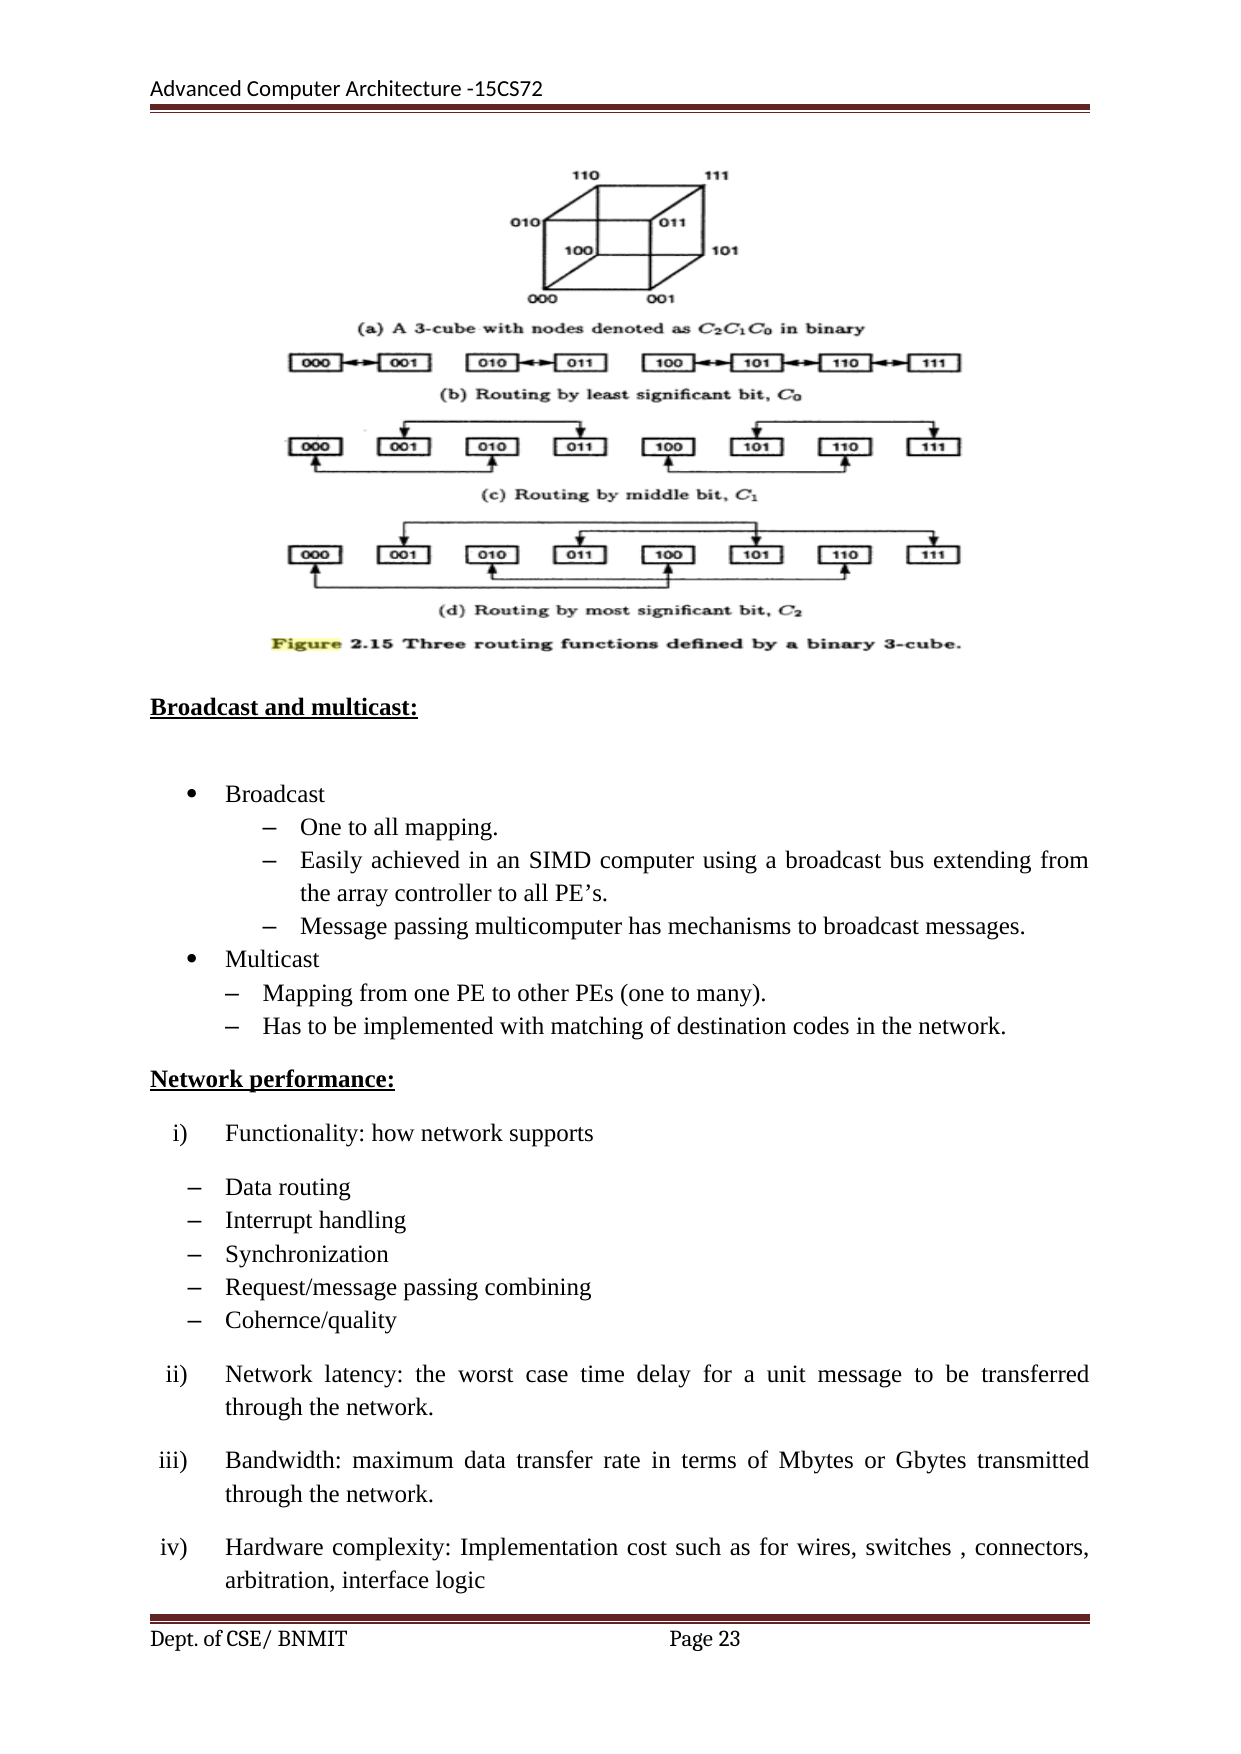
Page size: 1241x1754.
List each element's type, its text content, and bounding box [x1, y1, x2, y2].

list Data routing [187, 1172, 1090, 1201]
list Functionality: how network supports [187, 1118, 1090, 1147]
list Broadcast [187, 779, 1090, 808]
text Network performance: [150, 1064, 1090, 1093]
list Synchronization [187, 1238, 1090, 1267]
list Network latency: the worst case time delay for a unit message to be transferred through the network. [187, 1359, 1090, 1421]
list Cohernce/quality [187, 1305, 1090, 1334]
list Interrupt handling [187, 1205, 1090, 1234]
text Broadcast and multicast: [150, 692, 1090, 721]
list Request/message passing combining [187, 1272, 1090, 1301]
list Mapping from one PE to other PEs (one to many). [225, 977, 1090, 1006]
list Multicast [187, 944, 1090, 973]
picture [150, 150, 1015, 668]
list Has to be implemented with matching of destination codes in the network. [225, 1011, 1090, 1039]
list Easily achieved in an SIMD computer using a broadcast bus extending from the array controller to all PE’s. [262, 845, 1090, 907]
list Hardware complexity: Implementation cost such as for wires, switches , connectors, arbitration, interface logic [187, 1532, 1090, 1594]
list Message passing multicomputer has mechanisms to broadcast messages. [262, 911, 1090, 940]
list One to all mapping. [262, 812, 1090, 841]
list Bandwidth: maximum data transfer rate in terms of Mbytes or Gbytes transmitted through the network. [187, 1446, 1090, 1507]
